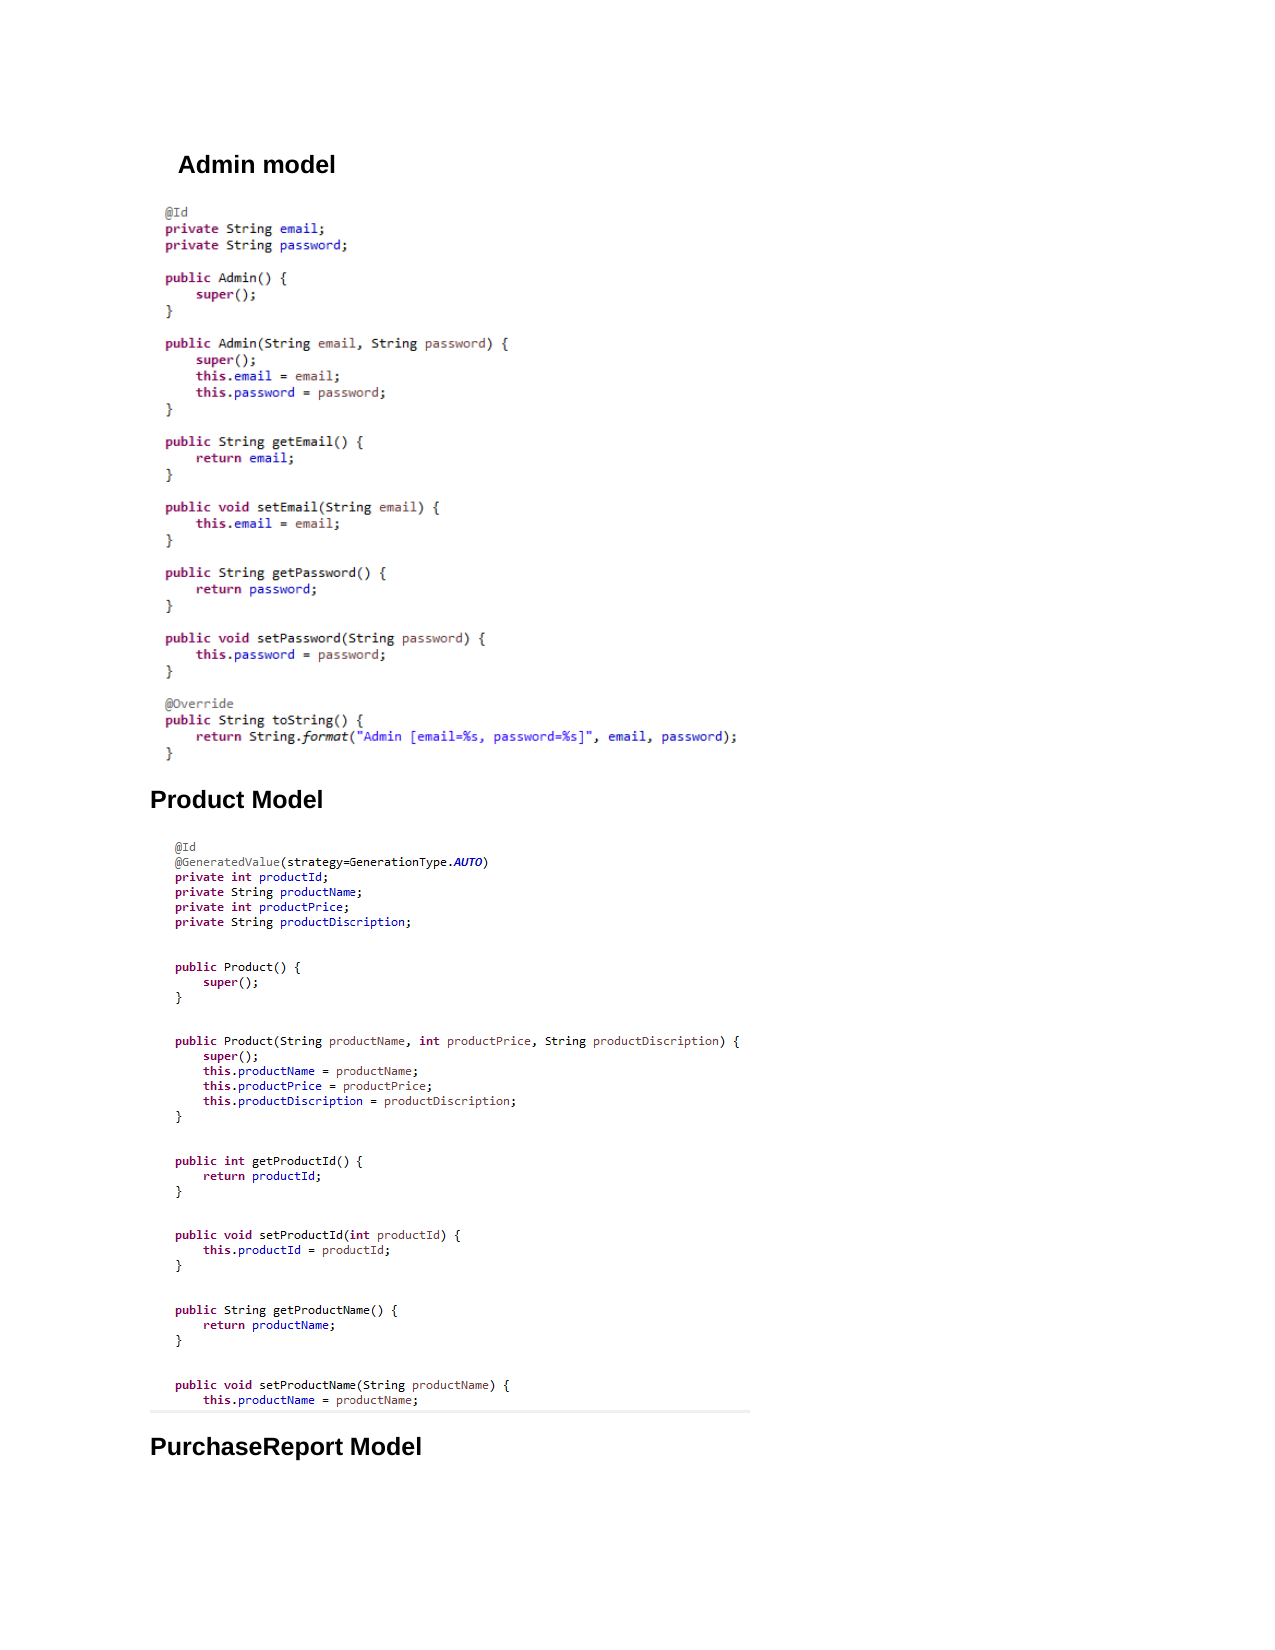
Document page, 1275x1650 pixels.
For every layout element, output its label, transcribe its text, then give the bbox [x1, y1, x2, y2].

text Admin model [150, 150, 1125, 179]
picture [150, 832, 750, 1413]
text Product Model [150, 785, 1125, 814]
picture [150, 197, 800, 767]
text PurchaseReport Model [150, 1432, 1125, 1461]
